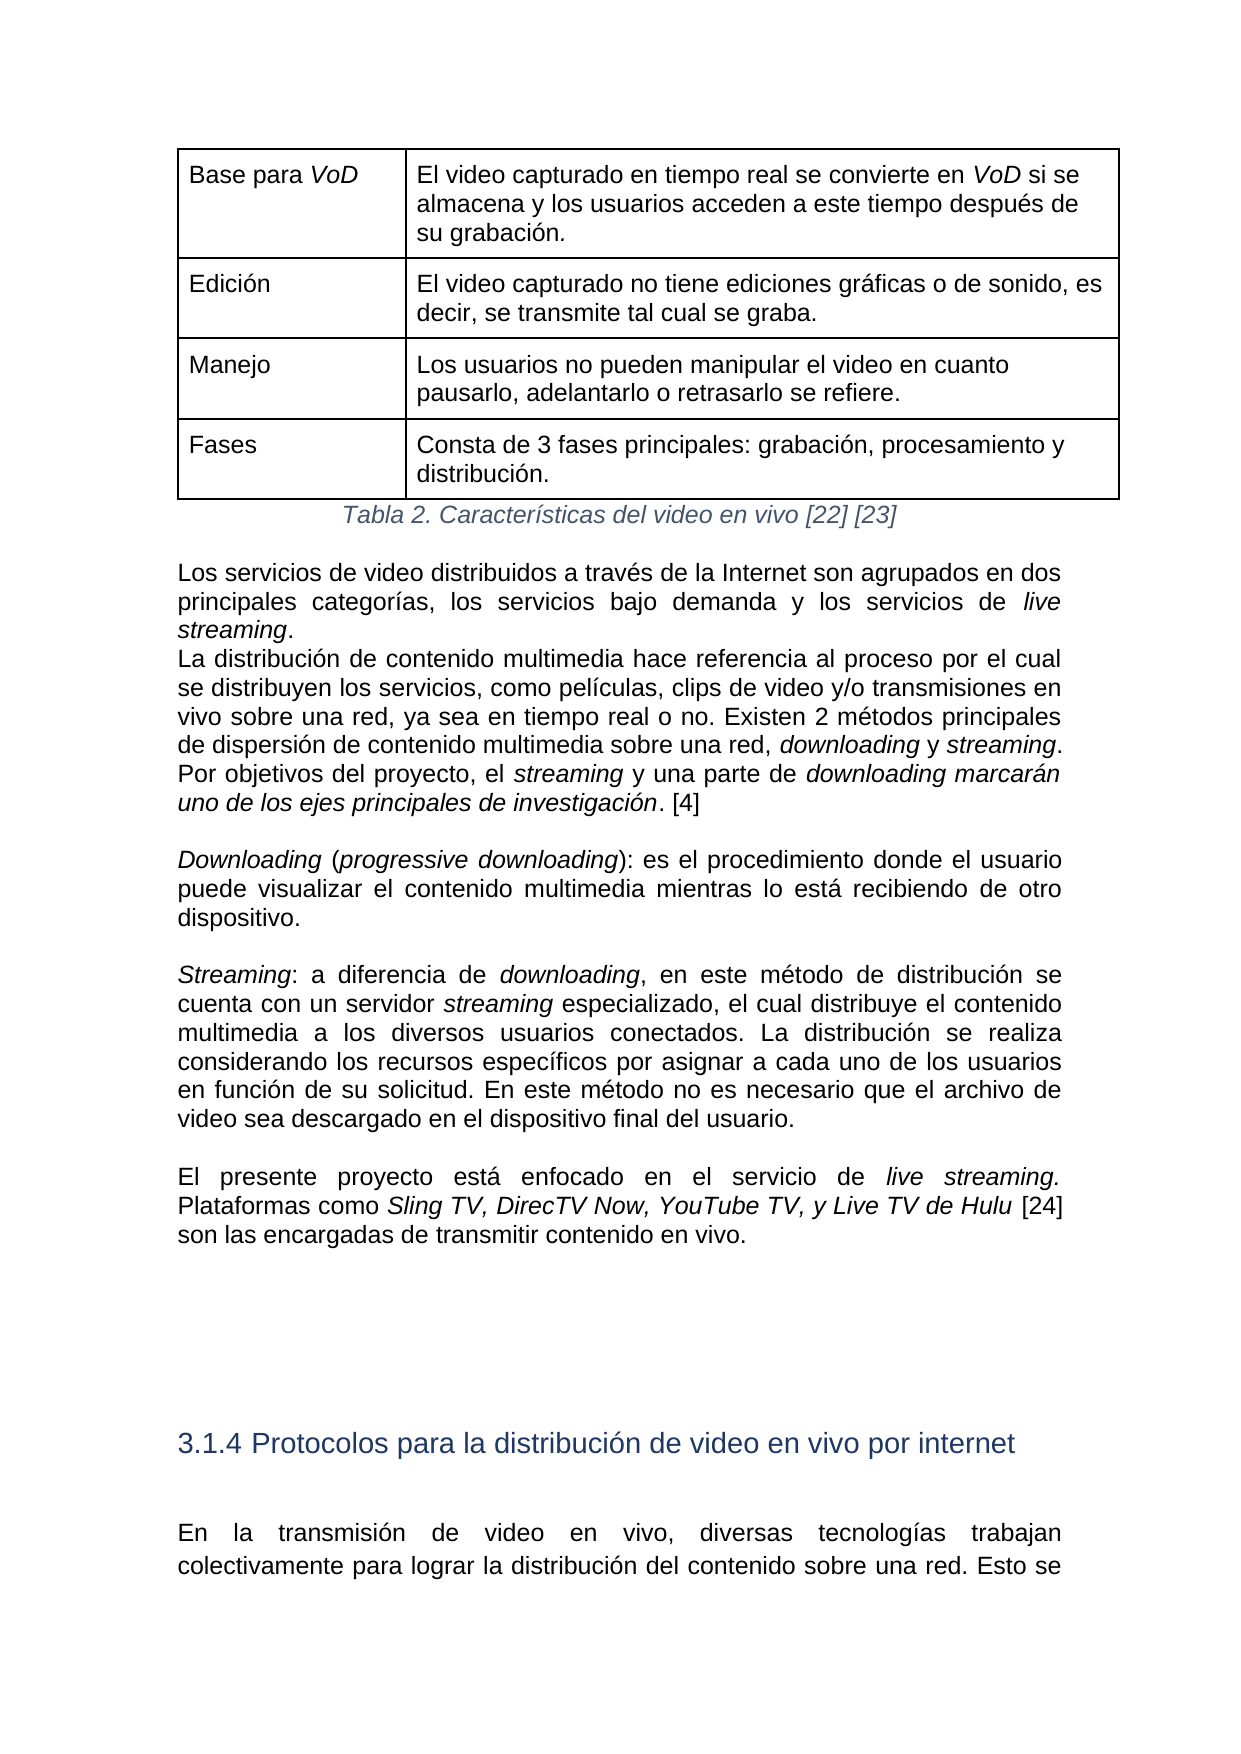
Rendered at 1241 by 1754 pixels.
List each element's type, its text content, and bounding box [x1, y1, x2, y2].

table_cell El video capturado no tiene ediciones gráficas o de sonido, es decir, se transmite tal cual se graba. [407, 259, 1118, 337]
text Los servicios de video distribuidos a través de la Internet son agrupados en dos principales categorías, los servicios bajo demanda y los servicios de live streaming. [177, 558, 1063, 644]
text Downloading (progressive downloading): es el procedimiento donde el usuario puede visualizar el contenido multimedia mientras lo está recibiendo de otro dispositivo. [177, 846, 1063, 932]
text El presente proyecto está enfocado en el servicio de live streaming. Plataformas como Sling TV, DirecTV Now, YouTube TV, y Live TV de Hulu son las encargadas de transmitir contenido en vivo. [177, 1162, 1063, 1248]
table_cell El video capturado en tiempo real se convierte en VoD si se almacena y los usuarios acceden a este tiempo después de su grabación. [407, 150, 1118, 257]
table_cell Los usuarios no pueden manipular el video en cuanto pausarlo, adelantarlo o retrasarlo se refiere. [407, 339, 1118, 418]
text Tabla 2. Características del video en vivo [177, 500, 1063, 529]
subtitle 3.1.4 Protocolos para la distribución de video en vivo por internet [177, 1426, 1063, 1460]
table_cell Manejo [179, 339, 405, 418]
table_cell Consta de 3 fases principales: grabación, procesamiento y distribución. [407, 420, 1118, 498]
table_cell Edición [179, 259, 405, 337]
text Streaming: a diferencia de downloading, en este método de distribución se cuenta con un servidor streaming especializado, el cual distribuye el contenido multimedia a los diversos usuarios conectados. La distribución se realiza considerando los recursos específicos por asignar a cada uno de los usuarios en función de su solicitud. En este método no es necesario que el archivo de video sea descargado en el dispositivo final del usuario. [177, 961, 1063, 1133]
table_cell Base para VoD [179, 150, 405, 257]
table_cell Fases [179, 420, 405, 498]
text La distribución de contenido multimedia hace referencia al proceso por el cual se distribuyen los servicios, como películas, clips de video y/o transmisiones en vivo sobre una red, ya sea en tiempo real o no. Existen 2 métodos principales de dispersión de contenido multimedia sobre una red, downloading y streaming. Por objetivos del proyecto, el streaming y una parte de downloading marcarán uno de los ejes principales de investigación. [177, 644, 1063, 817]
